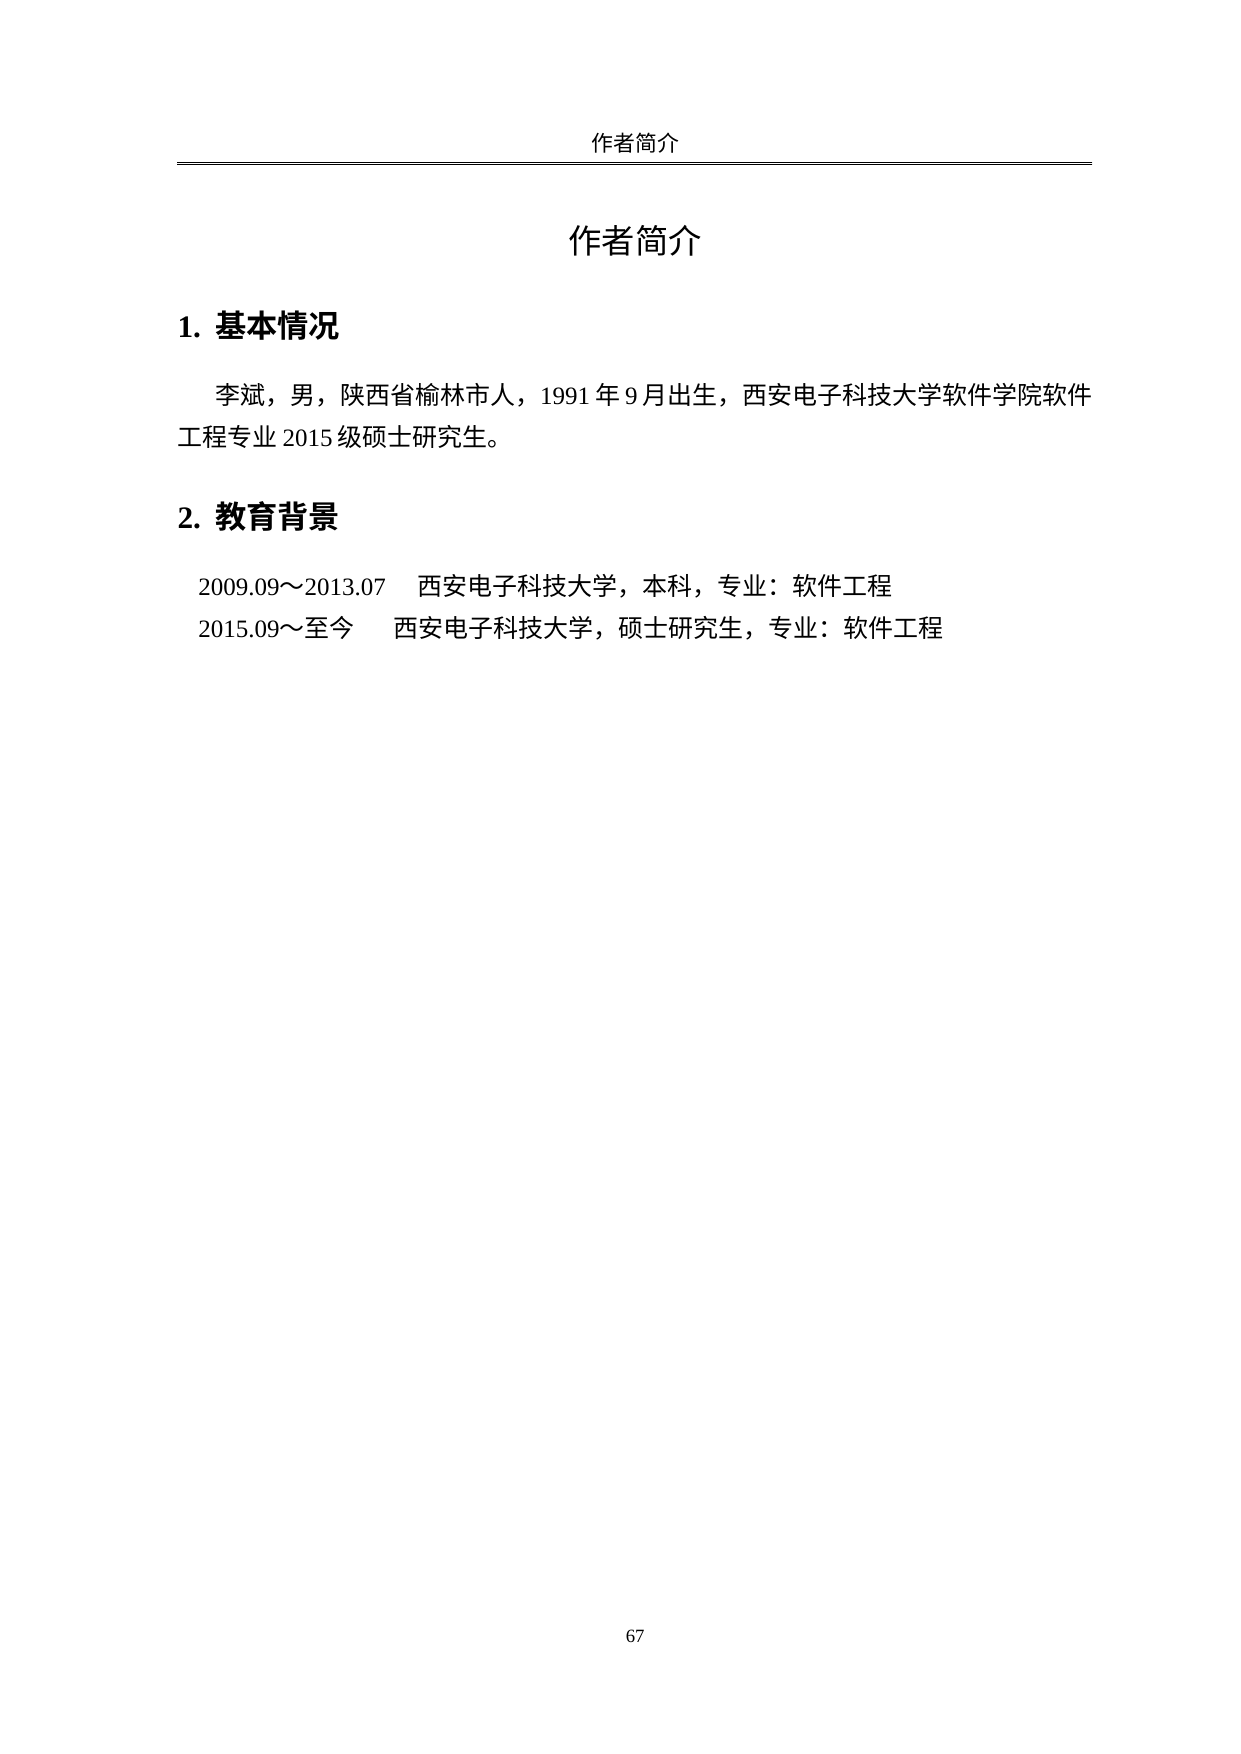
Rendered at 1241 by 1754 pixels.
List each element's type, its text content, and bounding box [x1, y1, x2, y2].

text 作者简介 [177, 215, 1092, 263]
list 基本情况 [177, 301, 1092, 346]
text 2015.09～至今 西安电子科技大学，硕士研究生，专业：软件工程 [177, 604, 1092, 645]
list 教育背景 [177, 492, 1092, 537]
text 李斌，男，陕西省榆林市人，1991年9月出生，西安电子科技大学软件学院软件工程专业2015级硕士研究生。 [177, 371, 1092, 454]
text 2009.09～2013.07 西安电子科技大学，本科，专业：软件工程 [177, 562, 1092, 604]
